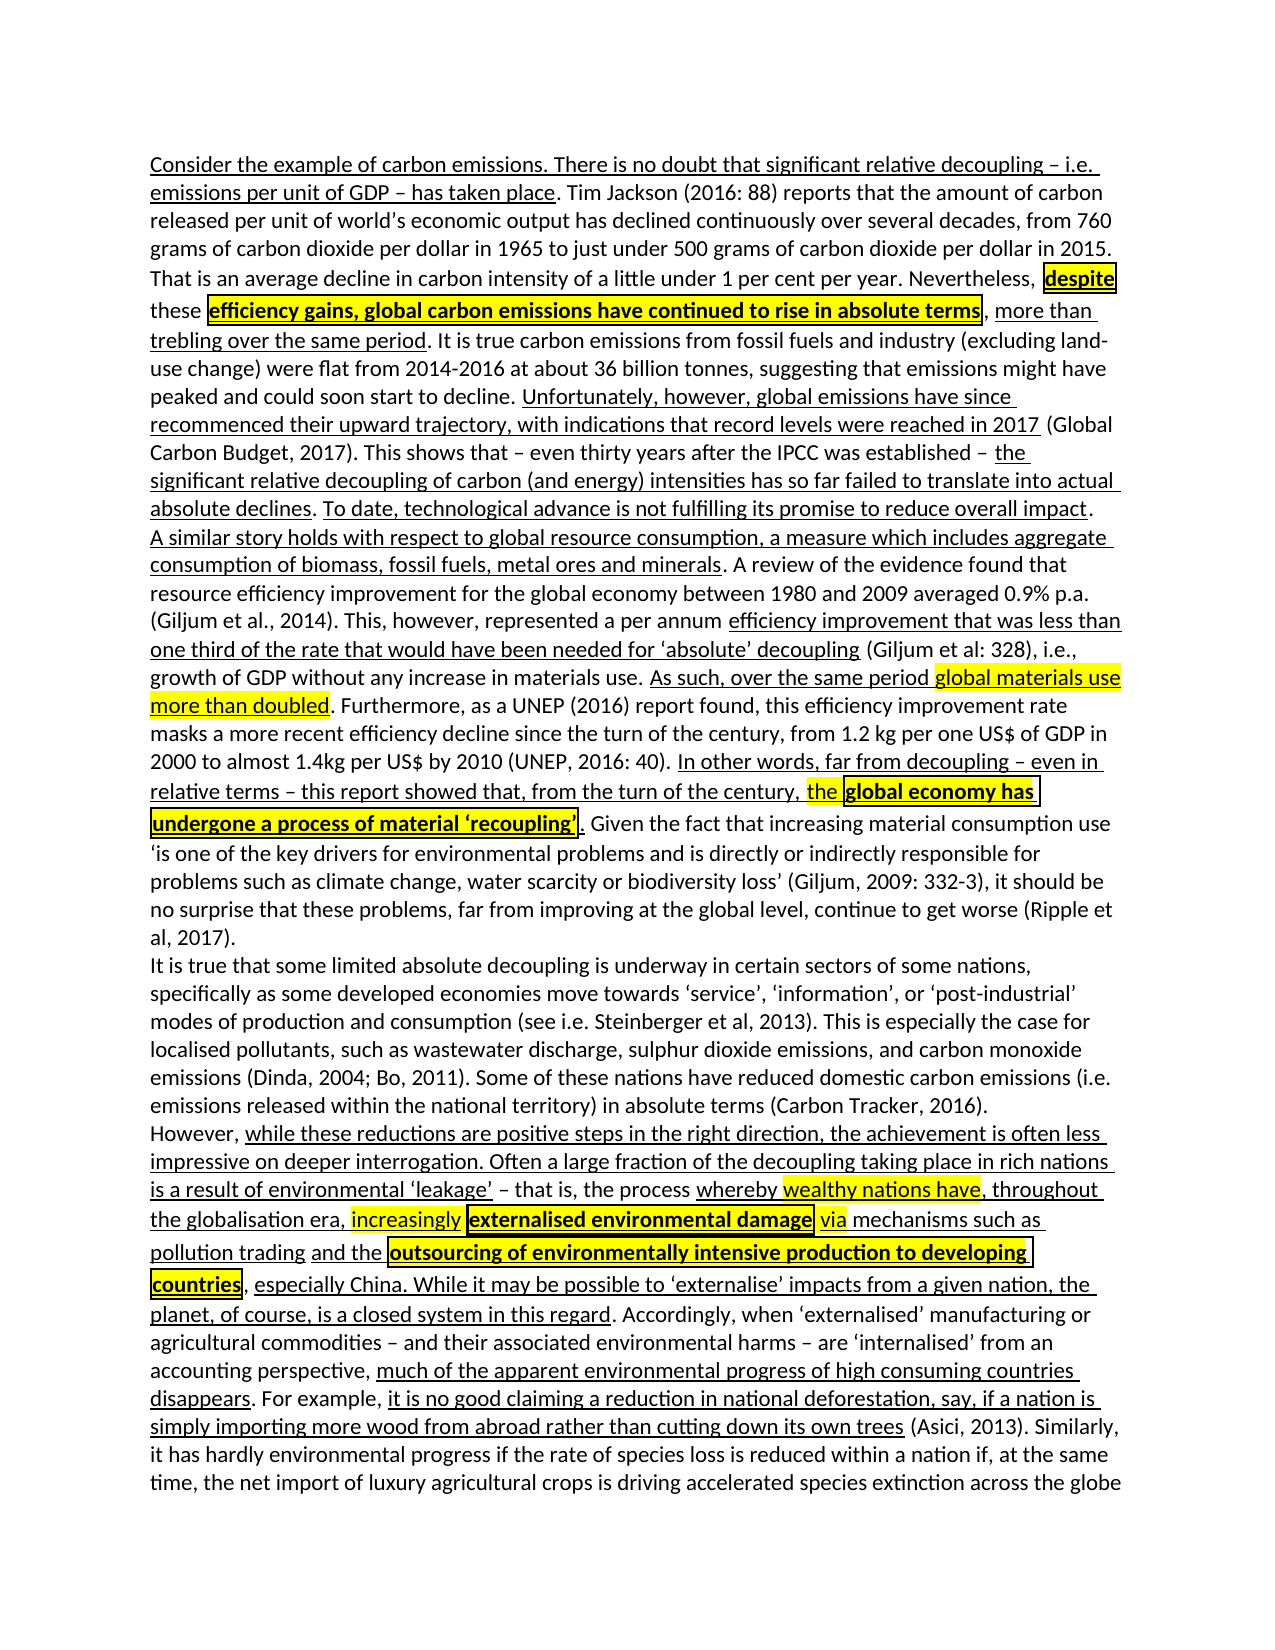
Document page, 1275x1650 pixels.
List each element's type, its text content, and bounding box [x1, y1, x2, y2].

text A similar story holds with respect to global resource consumption, a measure which includes aggregate consumption of biomass, fossil fuels, metal ores and minerals. A review of the evidence found that resource efficiency improvement for the global economy between 1980 and 2009 averaged 0.9% p.a. (Giljum et al., 2014). This, however, represented a per annum efficiency improvement that was less than one third of the rate that would have been needed for ‘absolute’ decoupling (Giljum et al: 328), i.e., growth of GDP without any increase in materials use. As such, over the same period global materials use more than doubled. Furthermore, as a UNEP (2016) report found, this efficiency improvement rate masks a more recent efficiency decline since the turn of the century, from 1.2 kg per one US$ of GDP in 2000 to almost 1.4kg per US$ by 2010 (UNEP, 2016: 40). In other words, far from decoupling – even in relative terms – this report showed that, from the turn of the century, the global economy has undergone a process of material ‘recoupling’. Given the fact that increasing material consumption use ‘is one of the key drivers for environmental problems and is directly or indirectly responsible for problems such as climate change, water scarcity or biodiversity loss’ (Giljum, 2009: 332-3), it should be no surprise that these problems, far from improving at the global level, continue to get worse (Ripple et al, 2017). [150, 523, 1125, 951]
text It is true that some limited absolute decoupling is underway in certain sectors of some nations, specifically as some developed economies move towards ‘service’, ‘information’, or ‘post-industrial’ modes of production and consumption (see i.e. Steinberger et al, 2013). This is especially the case for localised pollutants, such as wastewater discharge, sulphur dioxide emissions, and carbon monoxide emissions (Dinda, 2004; Bo, 2011). Some of these nations have reduced domestic carbon emissions (i.e. emissions released within the national territory) in absolute terms (Carbon Tracker, 2016). [150, 951, 1125, 1119]
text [150, 1119, 1125, 1496]
text Consider the example of carbon emissions. There is no doubt that significant relative decoupling – i.e. emissions per unit of GDP – has taken place. Tim Jackson (2016: 88) reports that the amount of carbon released per unit of world’s economic output has declined continuously over several decades, from 760 grams of carbon dioxide per dollar in 1965 to just under 500 grams of carbon dioxide per dollar in 2015. That is an average decline in carbon intensity of a little under 1 per cent per year. Nevertheless, despite these efficiency gains, global carbon emissions have continued to rise in absolute terms, more than trebling over the same period. It is true carbon emissions from fossil fuels and industry (excluding land-use change) were flat from 2014-2016 at about 36 billion tonnes, suggesting that emissions might have peaked and could soon start to decline. Unfortunately, however, global emissions have since recommenced their upward trajectory, with indications that record levels were reached in 2017 (Global Carbon Budget, 2017). This shows that – even thirty years after the IPCC was established – the significant relative decoupling of carbon (and energy) intensities has so far failed to translate into actual absolute declines. To date, technological advance is not fulfilling its promise to reduce overall impact. [150, 150, 1125, 523]
